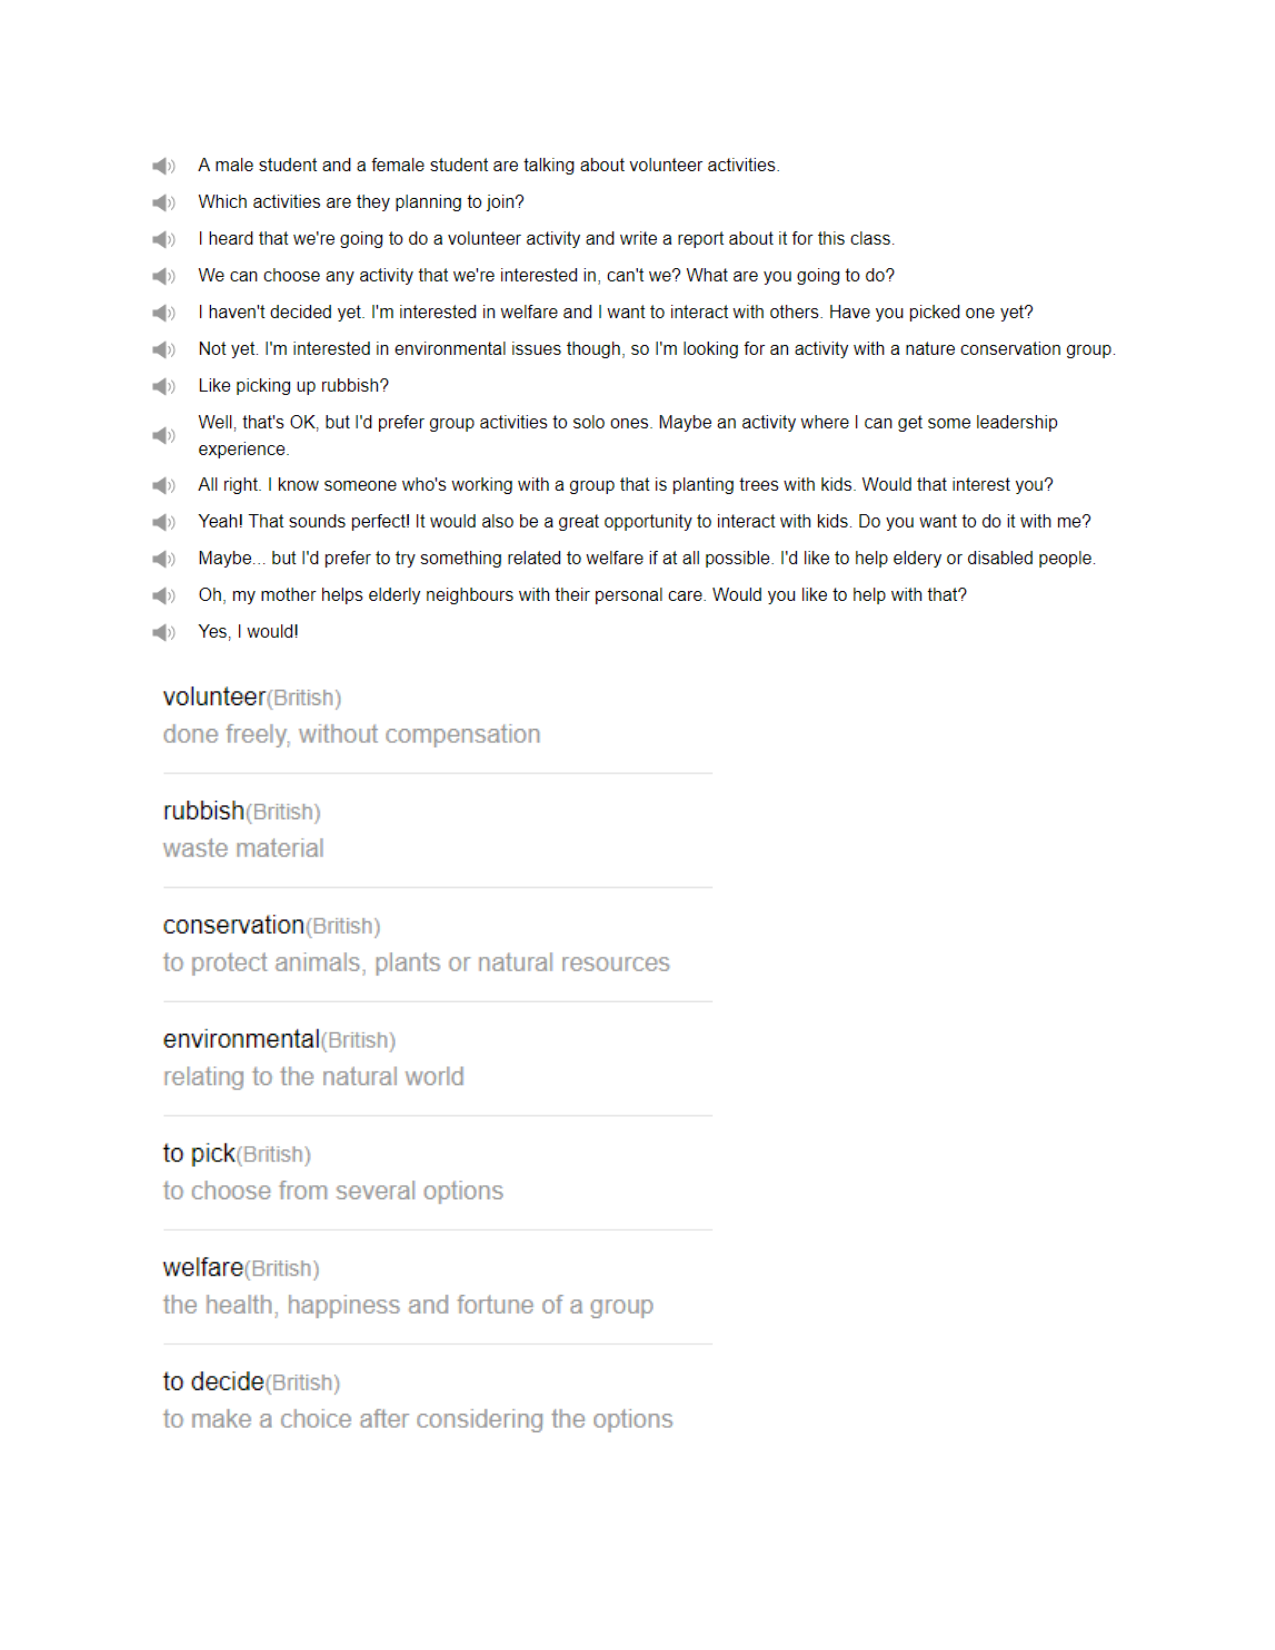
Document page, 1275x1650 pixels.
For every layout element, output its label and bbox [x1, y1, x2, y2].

picture [150, 150, 1125, 650]
picture [150, 668, 713, 1453]
